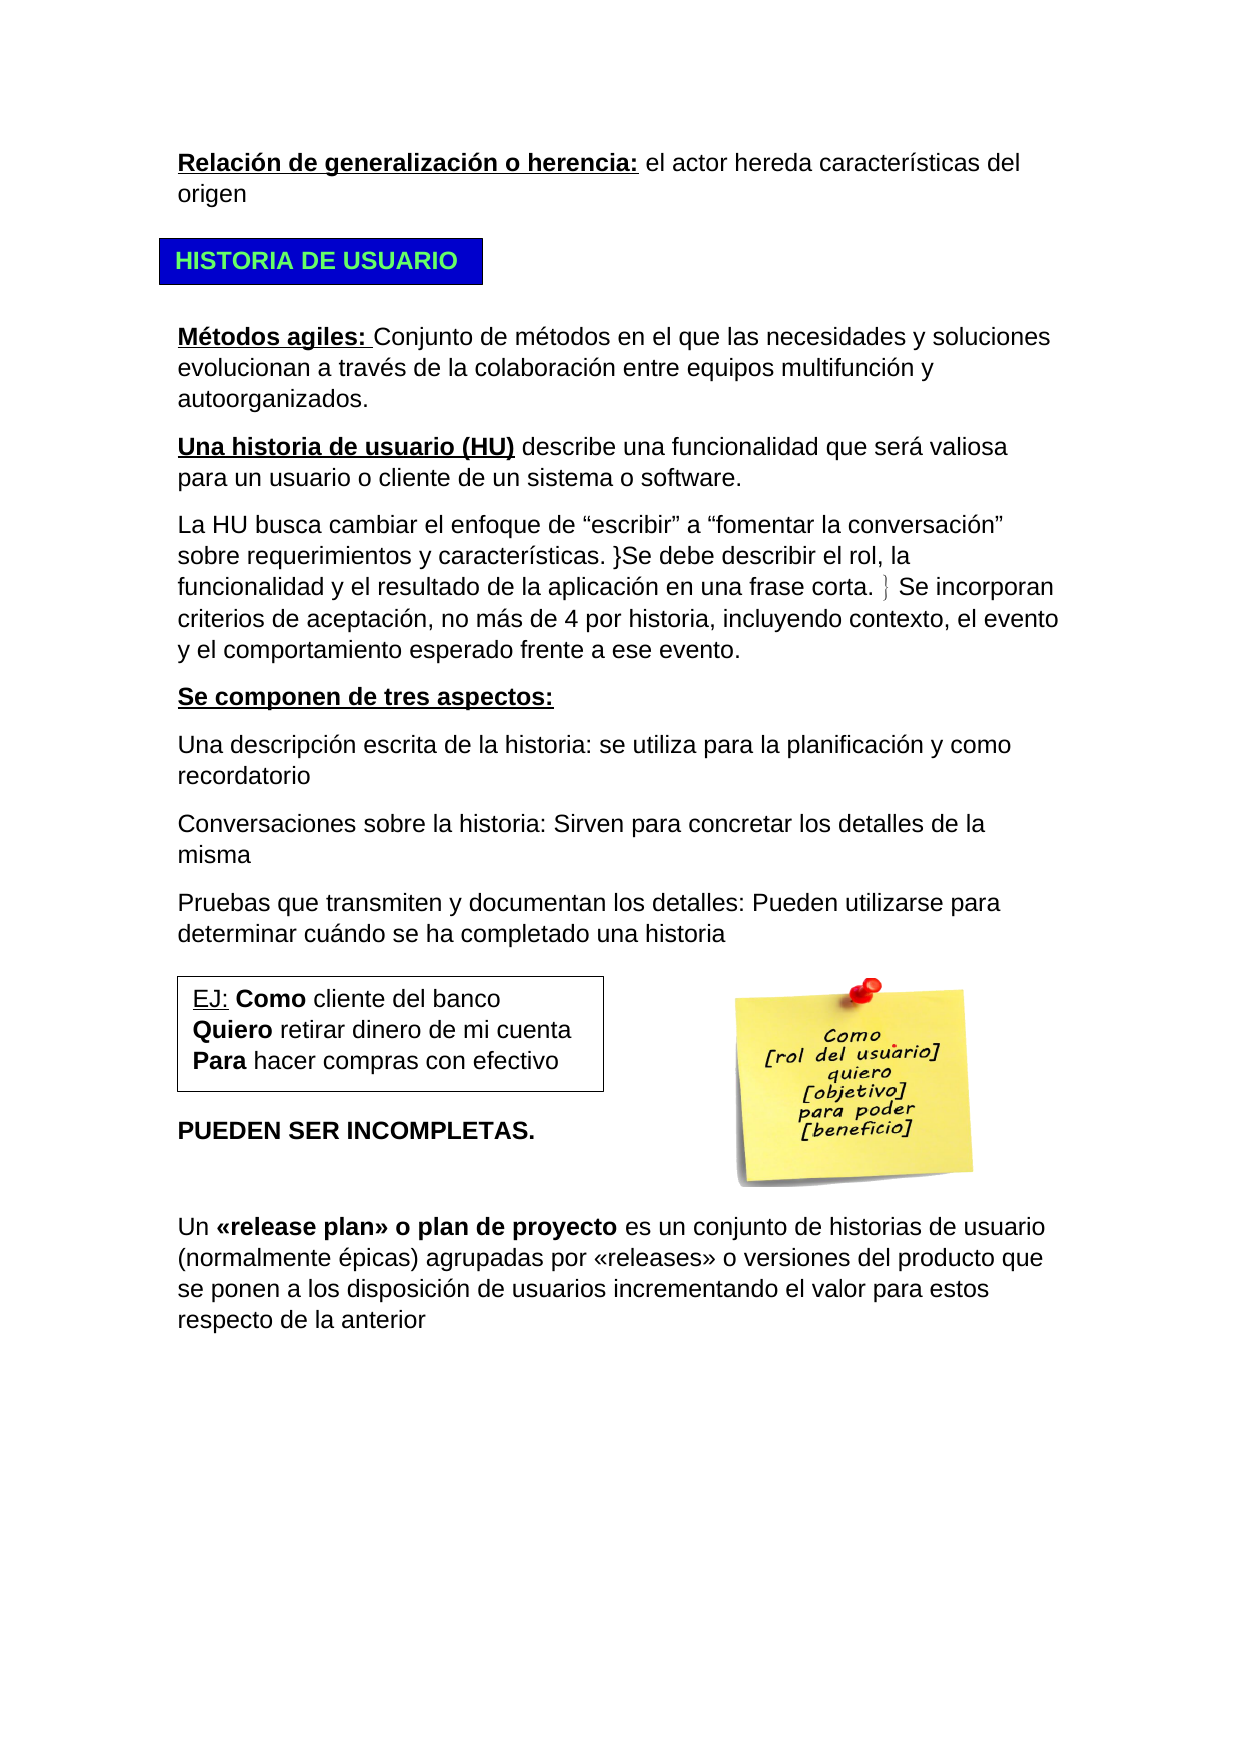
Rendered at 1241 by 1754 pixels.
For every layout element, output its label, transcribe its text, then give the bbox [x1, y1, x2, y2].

text La HU busca cambiar el enfoque de “escribir” a “fomentar la conversación” sobre requerimientos y características. }Se debe describir el rol, la funcionalidad y el resultado de la aplicación en una frase corta. Se incorporan criterios de aceptación, no más de 4 por historia, incluyendo contexto, el evento y el comportamiento esperado frente a ese evento. [177, 510, 1063, 663]
text Conversaciones sobre la historia: Sirven para concretar los detalles de la misma [177, 809, 1063, 868]
picture [730, 978, 979, 1187]
text Relación de generalización o herencia: el actor hereda características del origen [177, 148, 1063, 207]
text PUEDEN SER INCOMPLETAS. [177, 966, 1063, 1145]
text Una historia de usuario (HU) describe una funcionalidad que será valiosa para un usuario o cliente de un sistema o software. [177, 432, 1063, 491]
text Una descripción escrita de la historia: se utiliza para la planificación y como recordatorio [177, 730, 1063, 790]
text Pruebas que transmiten y documentan los detalles: Pueden utilizarse para determinar cuándo se ha completado una historia [177, 887, 1063, 947]
text Un «release plan» o plan de proyecto es un conjunto de historias de usuario (normalmente épicas) agrupadas por «releases» o versiones del producto que se ponen a los disposición de usuarios incrementando el valor para estos respecto de la anterior [177, 1212, 1063, 1333]
text Se componen de tres aspectos: [177, 682, 1063, 711]
text Métodos agiles: Conjunto de métodos en el que las necesidades y soluciones evolucionan a través de la colaboración entre equipos multifunción y autoorganizados. [177, 322, 1063, 413]
